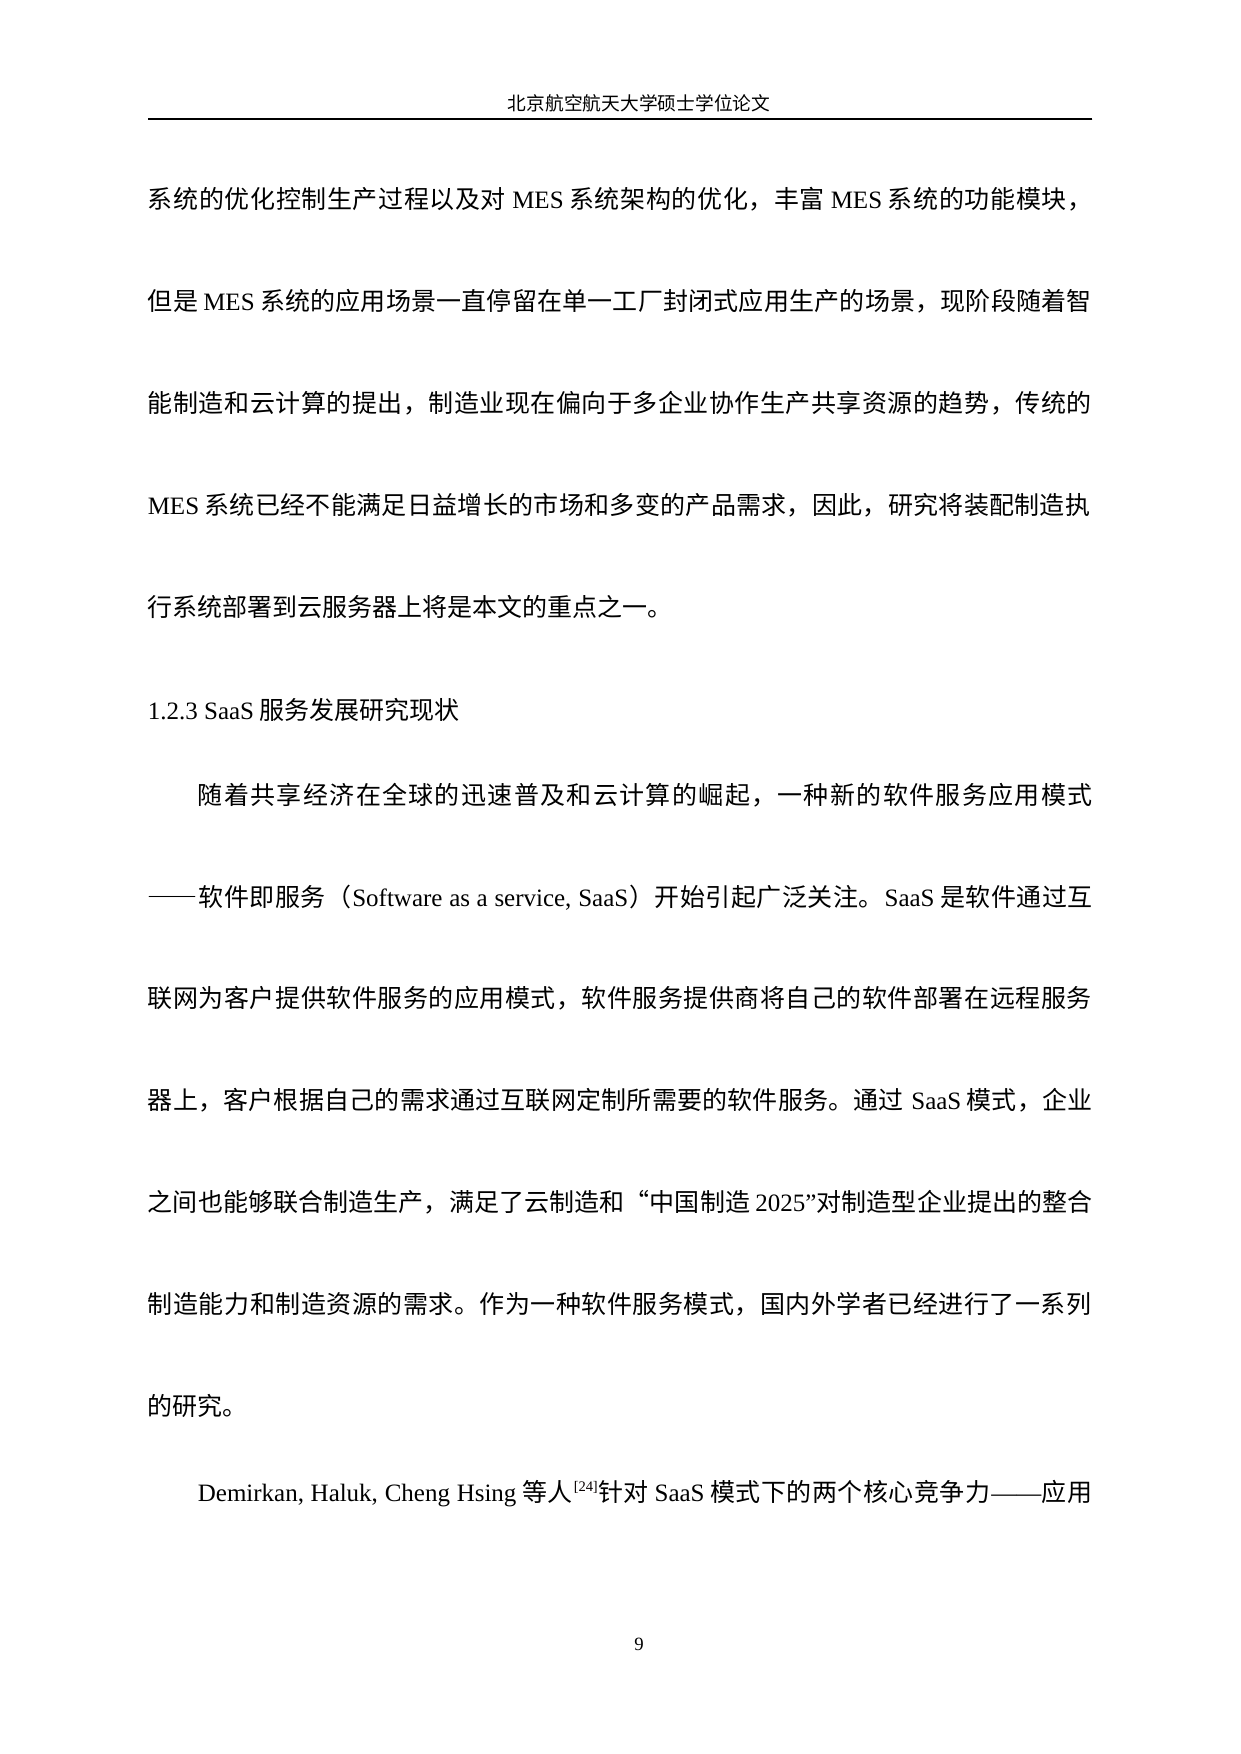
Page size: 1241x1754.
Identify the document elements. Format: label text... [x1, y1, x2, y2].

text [148, 164, 1092, 639]
subtitle 1.2.3 SaaS服务发展研究现状 [148, 674, 1092, 742]
text 随着共享经济在全球的迅速普及和云计算的崛起，一种新的软件服务应用模式——软件即服务（Software as a service, SaaS）开始引起广泛关注。SaaS是软件通过互联网为客户提供软件服务的应用模式，软件服务提供商将自己的软件部署在远程服务器上，客户根据自己的需求通过互联网定制所需要的软件服务。通过SaaS模式，企业之间也能够联合制造生产，满足了云制造和“中国制造2025”对制造型企业提出的整合制造能力和制造资源的需求。作为一种软件服务模式，国内外学者已经进行了一系列的研究。 [148, 759, 1092, 1438]
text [148, 1457, 1092, 1524]
